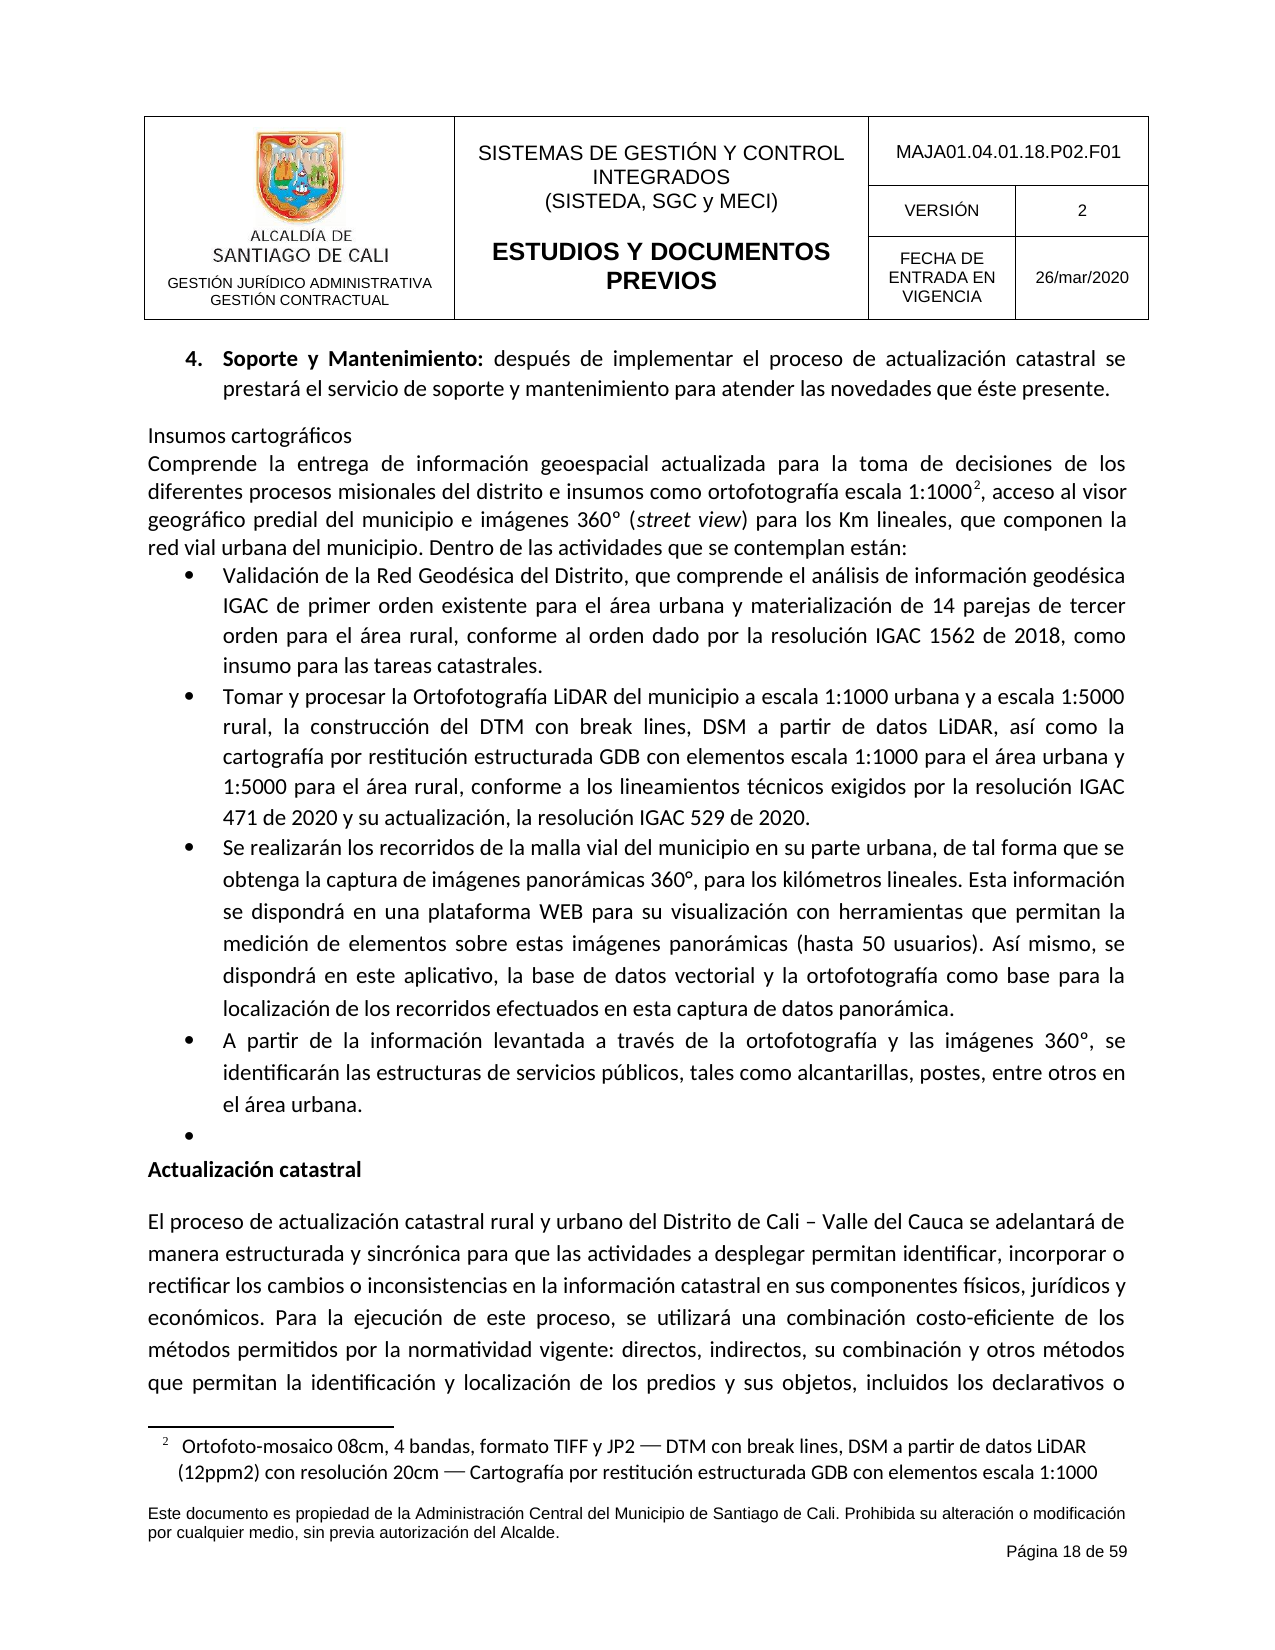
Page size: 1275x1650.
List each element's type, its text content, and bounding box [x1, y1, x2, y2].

list Soporte y Mantenimiento: después de implementar el proceso de actualización catastral se prestará el servicio de soporte y mantenimiento para atender las novedades que éste presente. [185, 344, 1127, 402]
list A partir de la información levantada a través de la ortofotografía y las imágenes 360º, se identificarán las estructuras de servicios públicos, tales como alcantarillas, postes, entre otros en el área urbana. [185, 1026, 1127, 1118]
picture [211, 127, 389, 264]
list Tomar y procesar la Ortofotografía LiDAR del municipio a escala 1:1000 urbana y a escala 1:5000 rural, la construcción del DTM con break lines, DSM a partir de datos LiDAR, así como la cartografía por restitución estructurada GDB con elementos escala 1:1000 para el área urbana y 1:5000 para el área rural, conforme a los lineamientos técnicos exigidos por la resolución IGAC 471 de 2020 y su actualización, la resolución IGAC 529 de 2020. [185, 682, 1127, 831]
text Comprende la entrega de información geoespacial actualizada para la toma de decisiones de los diferentes procesos misionales del distrito e insumos como ortofotografía escala 1:1000, acceso al visor geográfico predial del municipio e imágenes 360º (street view) para los Km lineales, que componen la red vial urbana del municipio. Dentro de las actividades que se contemplan están: [148, 449, 1127, 561]
list Se realizarán los recorridos de la malla vial del municipio en su parte urbana, de tal forma que se obtenga la captura de imágenes panorámicas 360°, para los kilómetros lineales. Esta información se dispondrá en una plataforma WEB para su visualización con herramientas que permitan la medición de elementos sobre estas imágenes panorámicas (hasta 50 usuarios). Así mismo, se dispondrá en este aplicativo, la base de datos vectorial y la ortofotografía como base para la localización de los recorridos efectuados en esta captura de datos panorámica. [185, 833, 1127, 1022]
subtitle Actualización catastral [148, 1155, 1127, 1183]
list Validación de la Red Geodésica del Distrito, que comprende el análisis de información geodésica IGAC de primer orden existente para el área urbana y materialización de 14 parejas de tercer orden para el área rural, conforme al orden dado por la resolución IGAC 1562 de 2018, como insumo para las tareas catastrales. [185, 561, 1127, 679]
subtitle Insumos cartográficos [148, 421, 1127, 449]
